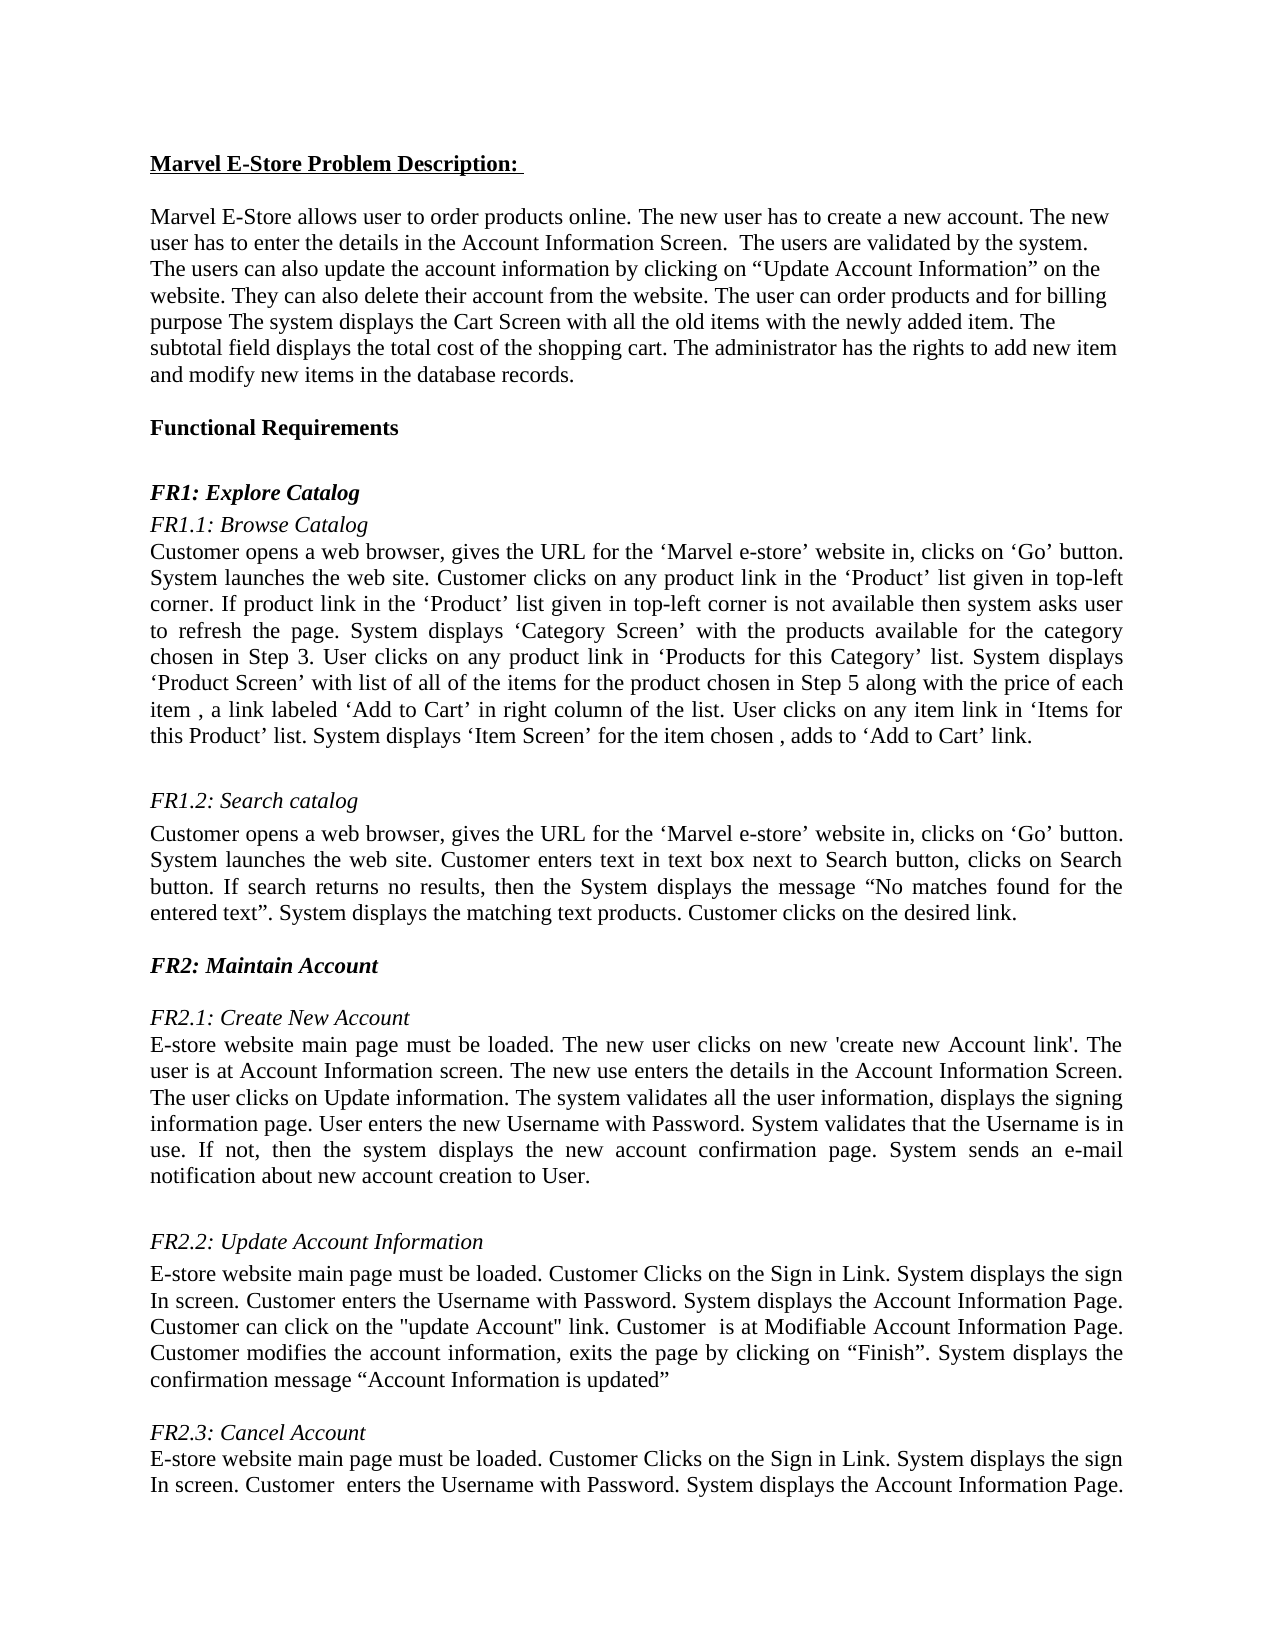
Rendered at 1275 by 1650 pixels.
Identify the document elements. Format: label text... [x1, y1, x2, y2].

text E-store website main page must be loaded. Customer Clicks on the Sign in Link. System displays the sign In screen. Customer enters the Username with Password. System displays the Account Information Page. Customer can click on the ''update Account'' link. Customer is at Modifiable Account Information Page. Customer modifies the account information, exits the page by clicking on “Finish”. System displays the confirmation message “Account Information is updated” [150, 1260, 1125, 1392]
text Functional Requirements [150, 413, 1125, 440]
text Customer opens a web browser, gives the URL for the ‘Marvel e-store’ website in, clicks on ‘Go’ button. System launches the web site. Customer enters text in text box next to Search button, clicks on Search button. If search returns no results, then the System displays the message “No matches found for the entered text”. System displays the matching text products. Customer clicks on the desired link. [150, 820, 1125, 925]
text FR1.1: Browse Catalog [150, 511, 1125, 538]
subtitle FR2.2: Update Account Information [150, 1228, 1125, 1254]
subtitle FR1.2: Search catalog [150, 787, 1125, 814]
subtitle FR1: Explore Catalog [150, 479, 1125, 505]
text Marvel E-Store allows user to order products online. The new user has to create a new account. The new user has to enter the details in the Account Information Screen. The users are validated by the system. The users can also update the account information by clicking on “Update Account Information” on the website. They can also delete their account from the website. The user can order products and for billing purpose The system displays the Cart Screen with all the old items with the newly added item. The subtotal field displays the total cost of the shopping cart. The administrator has the rights to add new item and modify new items in the database records. [150, 203, 1125, 387]
text E-store website main page must be loaded. The new user clicks on new 'create new Account link'. The user is at Account Information screen. The new use enters the details in the Account Information Screen. The user clicks on Update information. The system validates all the user information, displays the signing information page. User enters the new Username with Password. System validates that the Username is in use. If not, then the system displays the new account confirmation page. System sends an e-mail notification about new account creation to User. [150, 1031, 1125, 1189]
text FR2.3: Cancel Account [150, 1418, 1125, 1445]
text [150, 1445, 1125, 1498]
text FR2: Maintain Account [150, 952, 1125, 978]
text Customer opens a web browser, gives the URL for the ‘Marvel e-store’ website in, clicks on ‘Go’ button. System launches the web site. Customer clicks on any product link in the ‘Product’ list given in top-left corner. If product link in the ‘Product’ list given in top-left corner is not available then system asks user to refresh the page. System displays ‘Category Screen’ with the products available for the category chosen in Step 3. User clicks on any product link in ‘Products for this Category’ list. System displays ‘Product Screen’ with list of all of the items for the product chosen in Step 5 along with the price of each item , a link labeled ‘Add to Cart’ in right column of the list. User clicks on any item link in ‘Items for this Product’ list. System displays ‘Item Screen’ for the item chosen , adds to ‘Add to Cart’ link. [150, 538, 1125, 748]
text FR2.1: Create New Account [150, 1004, 1125, 1031]
text Marvel E-Store Problem Description: [150, 150, 1125, 176]
